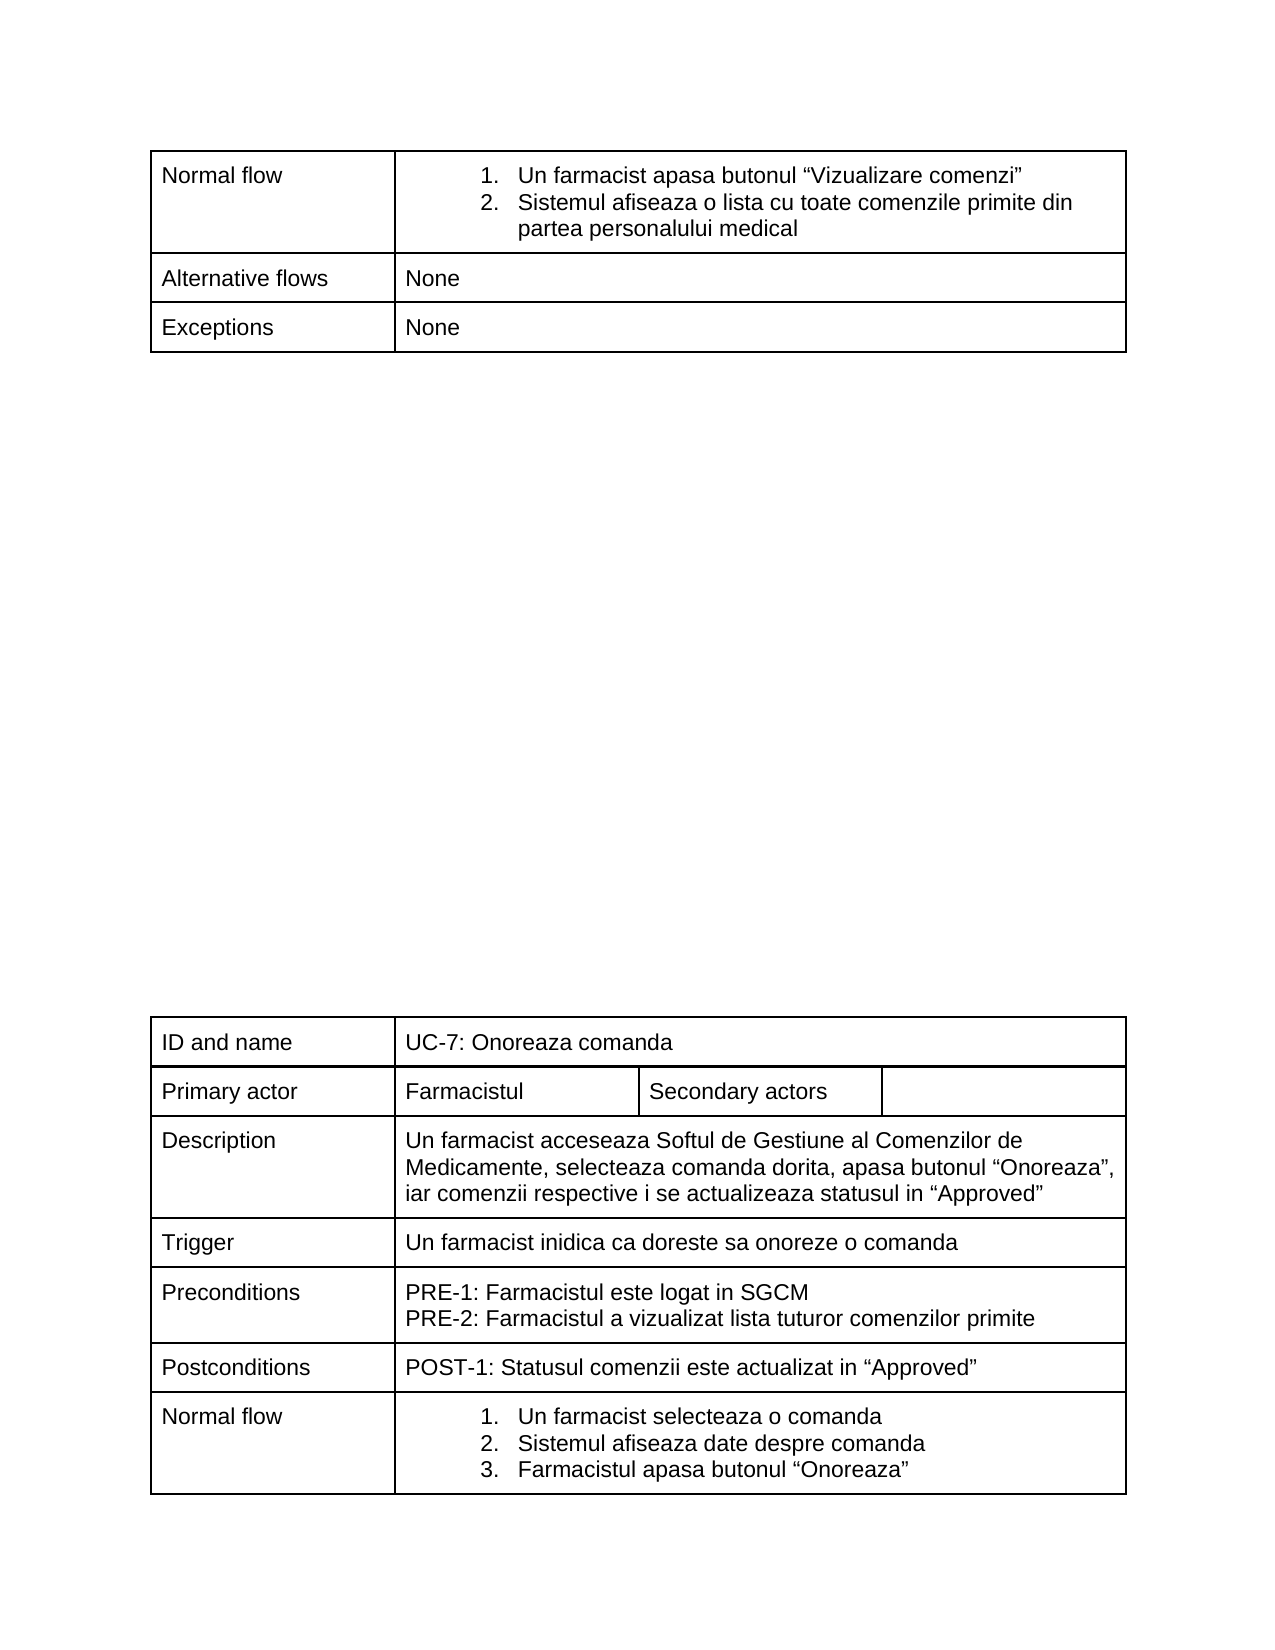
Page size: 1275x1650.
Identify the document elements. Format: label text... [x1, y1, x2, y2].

table_header ID and name [152, 1018, 394, 1065]
table_cell Normal flow [152, 152, 394, 252]
table_cell Farmacistul [396, 1068, 638, 1115]
table_cell Normal flow [152, 1393, 394, 1493]
table_cell Primary actor [152, 1068, 394, 1115]
table_cell Secondary actors [640, 1068, 881, 1115]
table_header UC-7: Onoreaza comanda [396, 1018, 1125, 1065]
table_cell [396, 1393, 1125, 1493]
table_cell Alternative flows [152, 254, 394, 301]
table_cell Un farmacist acceseaza Softul de Gestiune al Comenzilor de Medicamente, selecteaza comanda dorita, apasa butonul “Onoreaza”, iar comenzii respective i se actualizeaza statusul in “Approved” [396, 1117, 1125, 1217]
table_cell Description [152, 1117, 394, 1217]
table_cell None [396, 254, 1125, 301]
table_cell Trigger [152, 1219, 394, 1266]
table_cell Un farmacist apasa butonul “Vizualizare comenzi” Sistemul afiseaza o lista cu toate comenzile primite din partea personalului medical [396, 152, 1125, 252]
table_cell PRE-1: Farmacistul este logat in SGCM PRE-2: Farmacistul a vizualizat lista tuturor comenzilor primite [396, 1268, 1125, 1342]
table_cell Exceptions [152, 303, 394, 351]
table_cell Preconditions [152, 1268, 394, 1342]
table_cell POST-1: Statusul comenzii este actualizat in “Approved” [396, 1344, 1125, 1391]
table_cell None [396, 303, 1125, 351]
table_cell Un farmacist inidica ca doreste sa onoreze o comanda [396, 1219, 1125, 1266]
table_cell Postconditions [152, 1344, 394, 1391]
table_cell [883, 1068, 1125, 1115]
